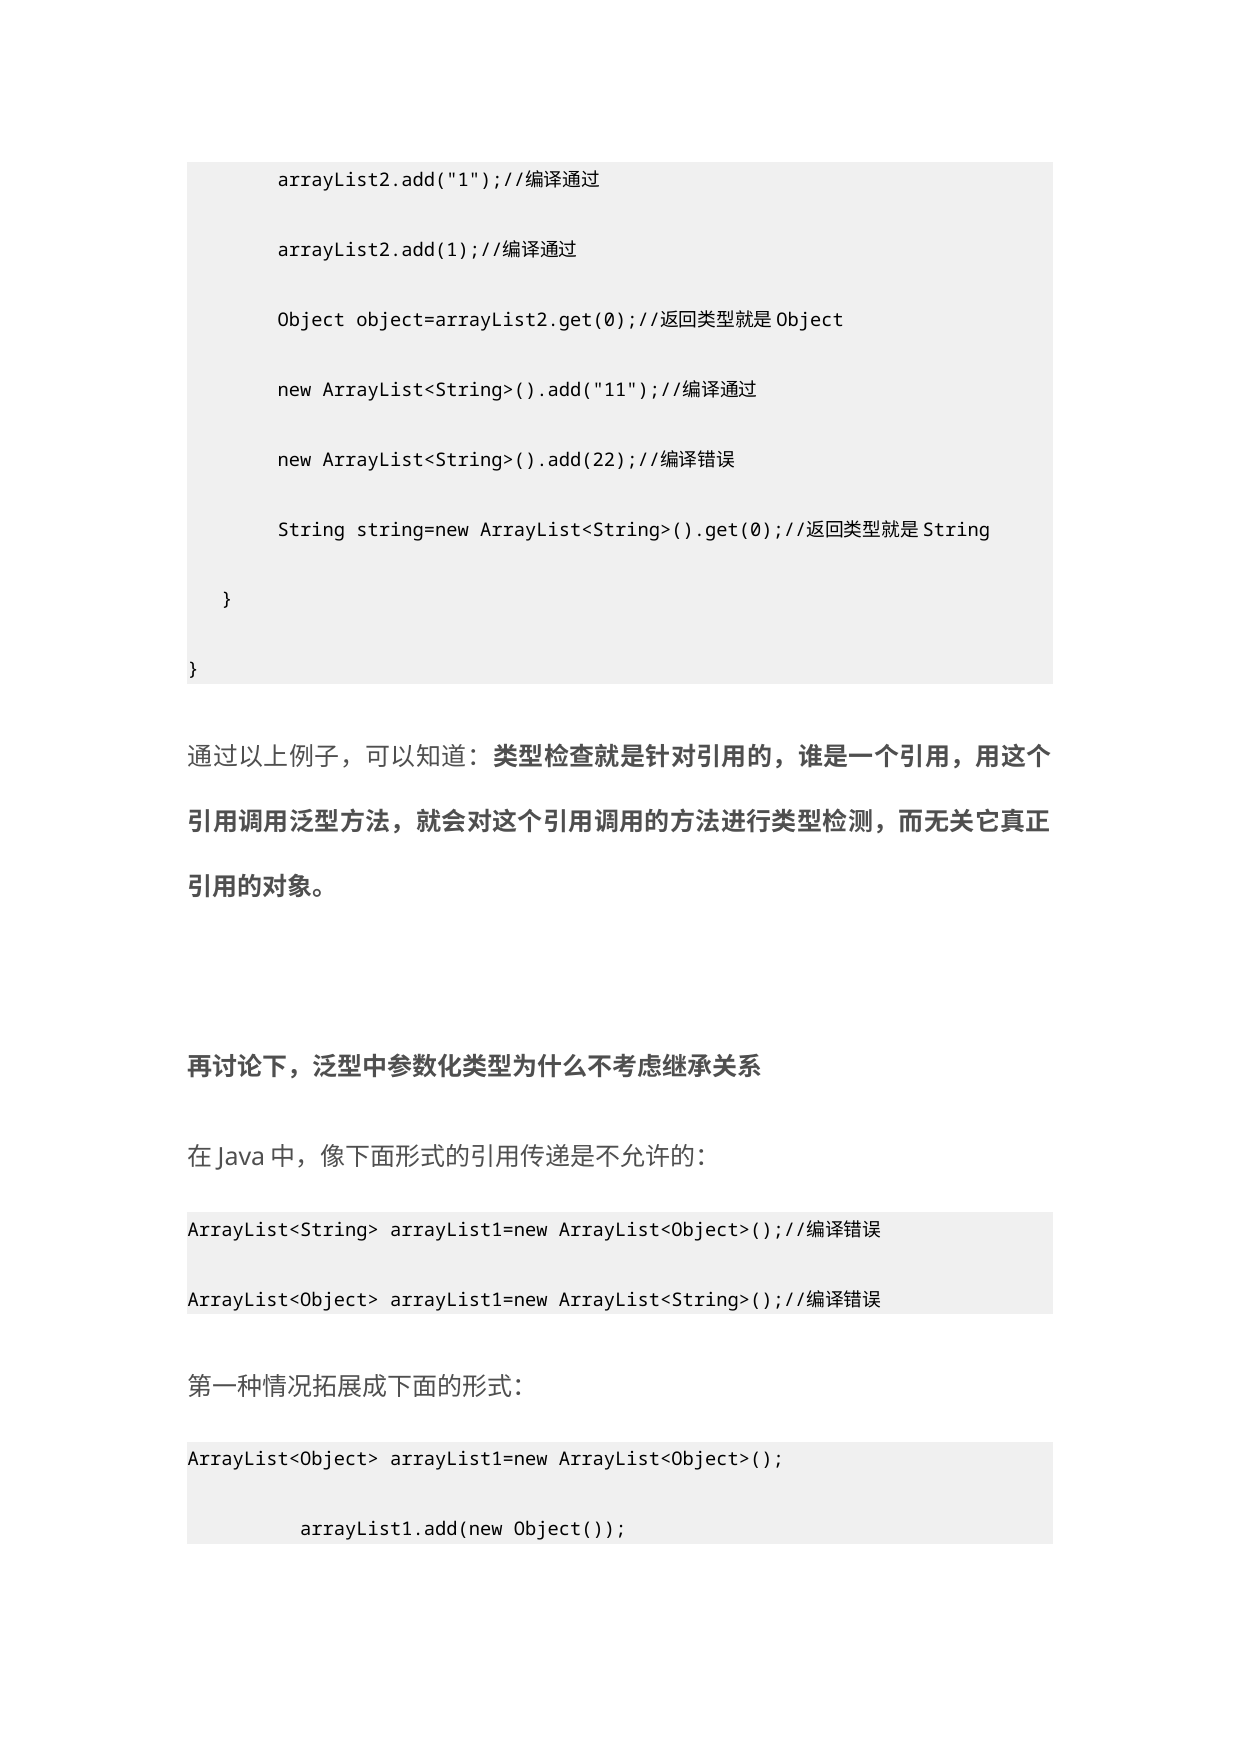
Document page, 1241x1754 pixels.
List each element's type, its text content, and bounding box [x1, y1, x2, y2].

text new ArrayList<String>().add("11");//编译通过 [187, 372, 1053, 404]
text ArrayList<String> arrayList1=new ArrayList<Object>();//编译错误 [187, 1212, 1053, 1244]
text new ArrayList<String>().add(22);//编译错误 [187, 442, 1053, 474]
text String string=new ArrayList<String>().get(0);//返回类型就是String [187, 512, 1053, 544]
text ArrayList<Object> arrayList1=new ArrayList<String>();//编译错误 [187, 1282, 1053, 1314]
text 在Java中，像下面形式的引用传递是不允许的： [187, 1122, 1053, 1187]
text 再讨论下，泛型中参数化类型为什么不考虑继承关系 [187, 1032, 1053, 1097]
text arrayList2.add(1);//编译通过 [187, 232, 1053, 264]
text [187, 1512, 1053, 1544]
text 第一种情况拓展成下面的形式： [187, 1352, 1053, 1417]
text ArrayList<Object> arrayList1=new ArrayList<Object>(); [187, 1442, 1053, 1474]
text arrayList2.add("1");//编译通过 [187, 162, 1053, 194]
text 通过以上例子，可以知道：类型检查就是针对引用的，谁是一个引用，用这个引用调用泛型方法，就会对这个引用调用的方法进行类型检测，而无关它真正引用的对象。 [187, 722, 1053, 917]
text } [187, 652, 1053, 684]
text Object object=arrayList2.get(0);//返回类型就是Object [187, 302, 1053, 334]
text } [187, 582, 1053, 614]
